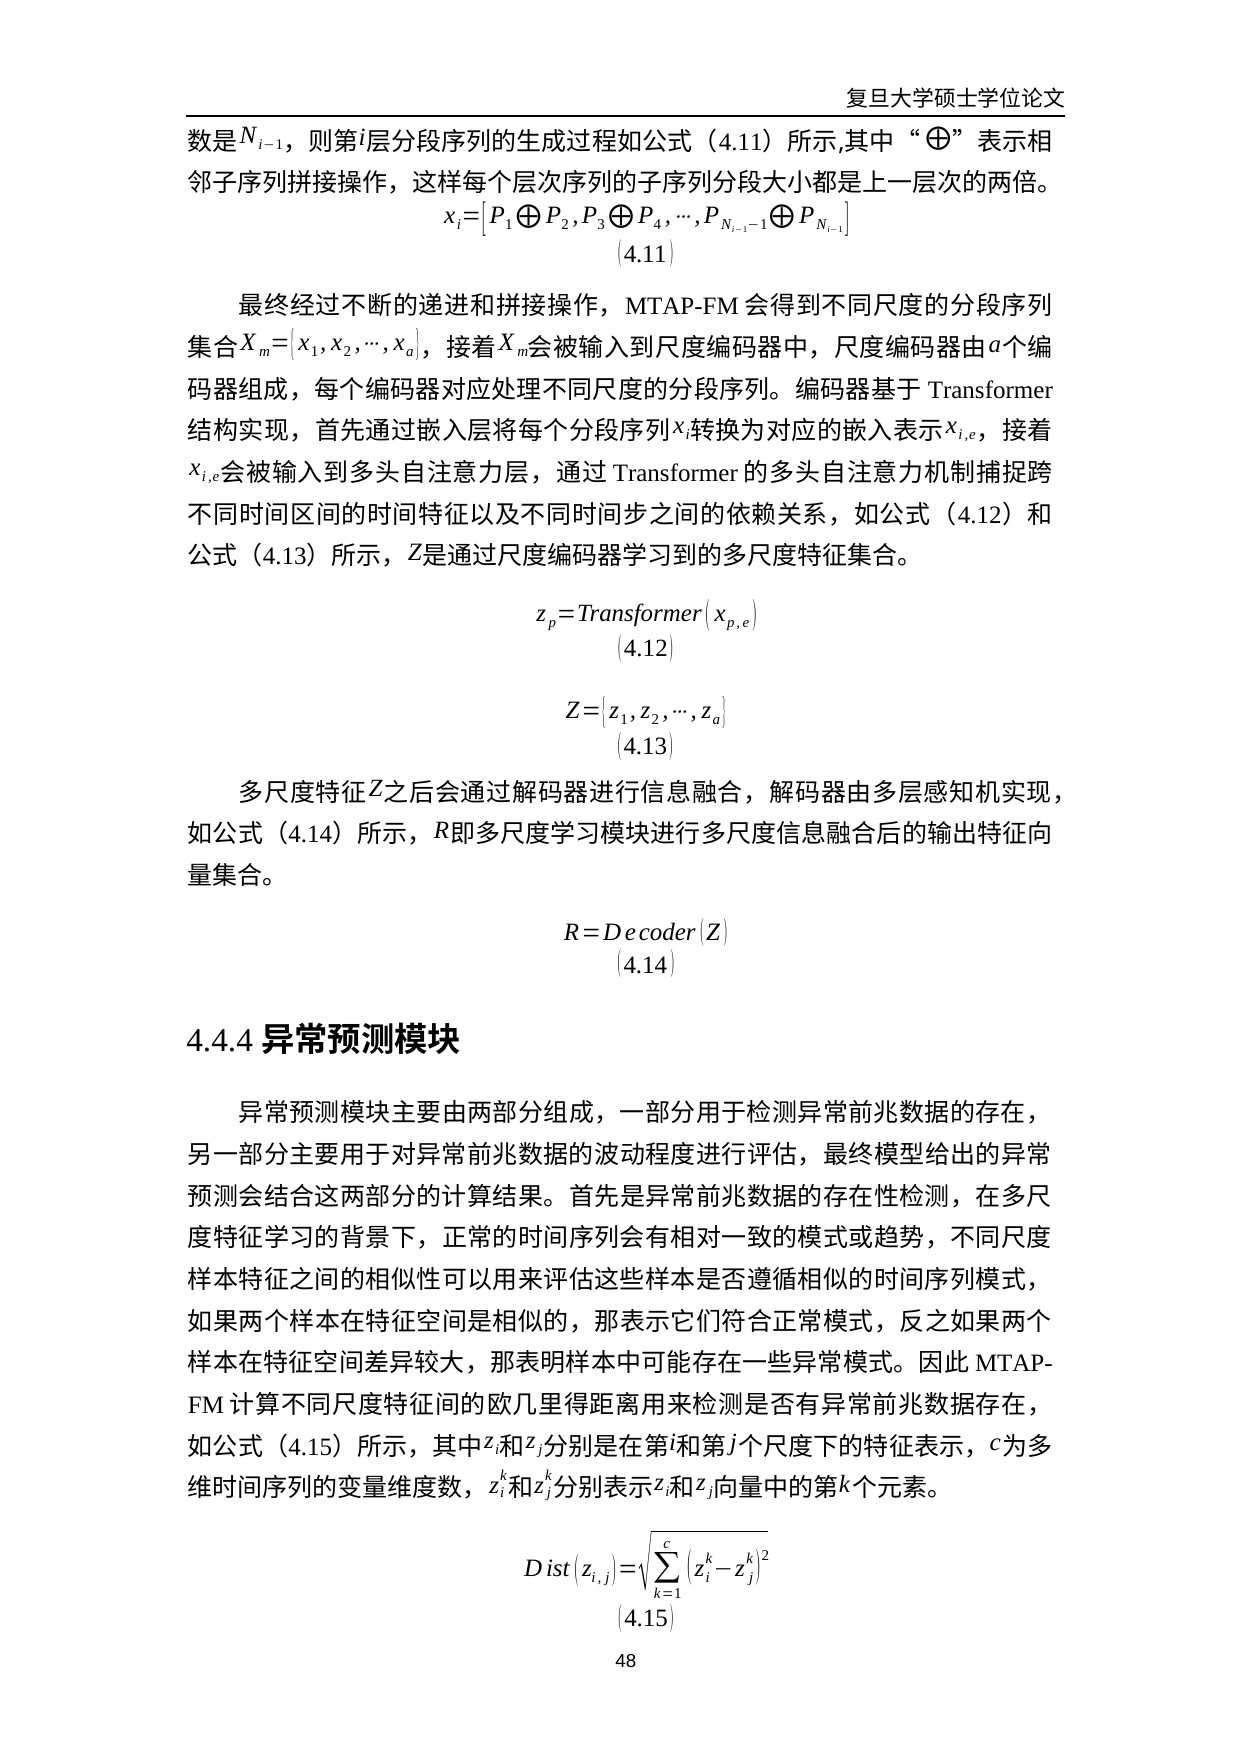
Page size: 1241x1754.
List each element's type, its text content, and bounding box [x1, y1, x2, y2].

text 异常预测模块主要由两部分组成，一部分用于检测异常前兆数据的存在，另一部分主要用于对异常前兆数据的波动程度进行评估，最终模型给出的异常预测会结合这两部分的计算结果。首先是异常前兆数据的存在性检测，在多尺度特征学习的背景下，正常的时间序列会有相对一致的模式或趋势，不同尺度样本特征之间的相似性可以用来评估这些样本是否遵循相似的时间序列模式，如果两个样本在特征空间是相似的，那表示它们符合正常模式，反之如果两个样本在特征空间差异较大，那表明样本中可能存在一些异常模式。因此MTAP-FM计算不同尺度特征间的欧几里得距离用来检测是否有异常前兆数据存在，如公式（4.15）所示，其中和分别是在第和第个尺度下的特征表示，为多维时间序列的变量维度数，和分别表示和向量中的第个元素。 [188, 1088, 1053, 1505]
text 多尺度特征之后会通过解码器进行信息融合，解码器由多层感知机实现，如公式（4.14）所示，即多尺度学习模块进行多尺度信息融合后的输出特征向量集合。 [188, 768, 1053, 893]
text 最终经过不断的递进和拼接操作，MTAP-FM会得到不同尺度的分段序列集合，接着会被输入到尺度编码器中，尺度编码器由个编码器组成，每个编码器对应处理不同尺度的分段序列。编码器基于Transformer结构实现，首先通过嵌入层将每个分段序列转换为对应的嵌入表示，接着会被输入到多头自注意力层，通过Transformer的多头自注意力机制捕捉跨不同时间区间的时间特征以及不同时间步之间的依赖关系，如公式（4.12）和公式（4.13）所示，是通过尺度编码器学习到的多尺度特征集合。 [188, 281, 1053, 573]
subtitle 异常预测模块 [186, 1013, 1065, 1061]
